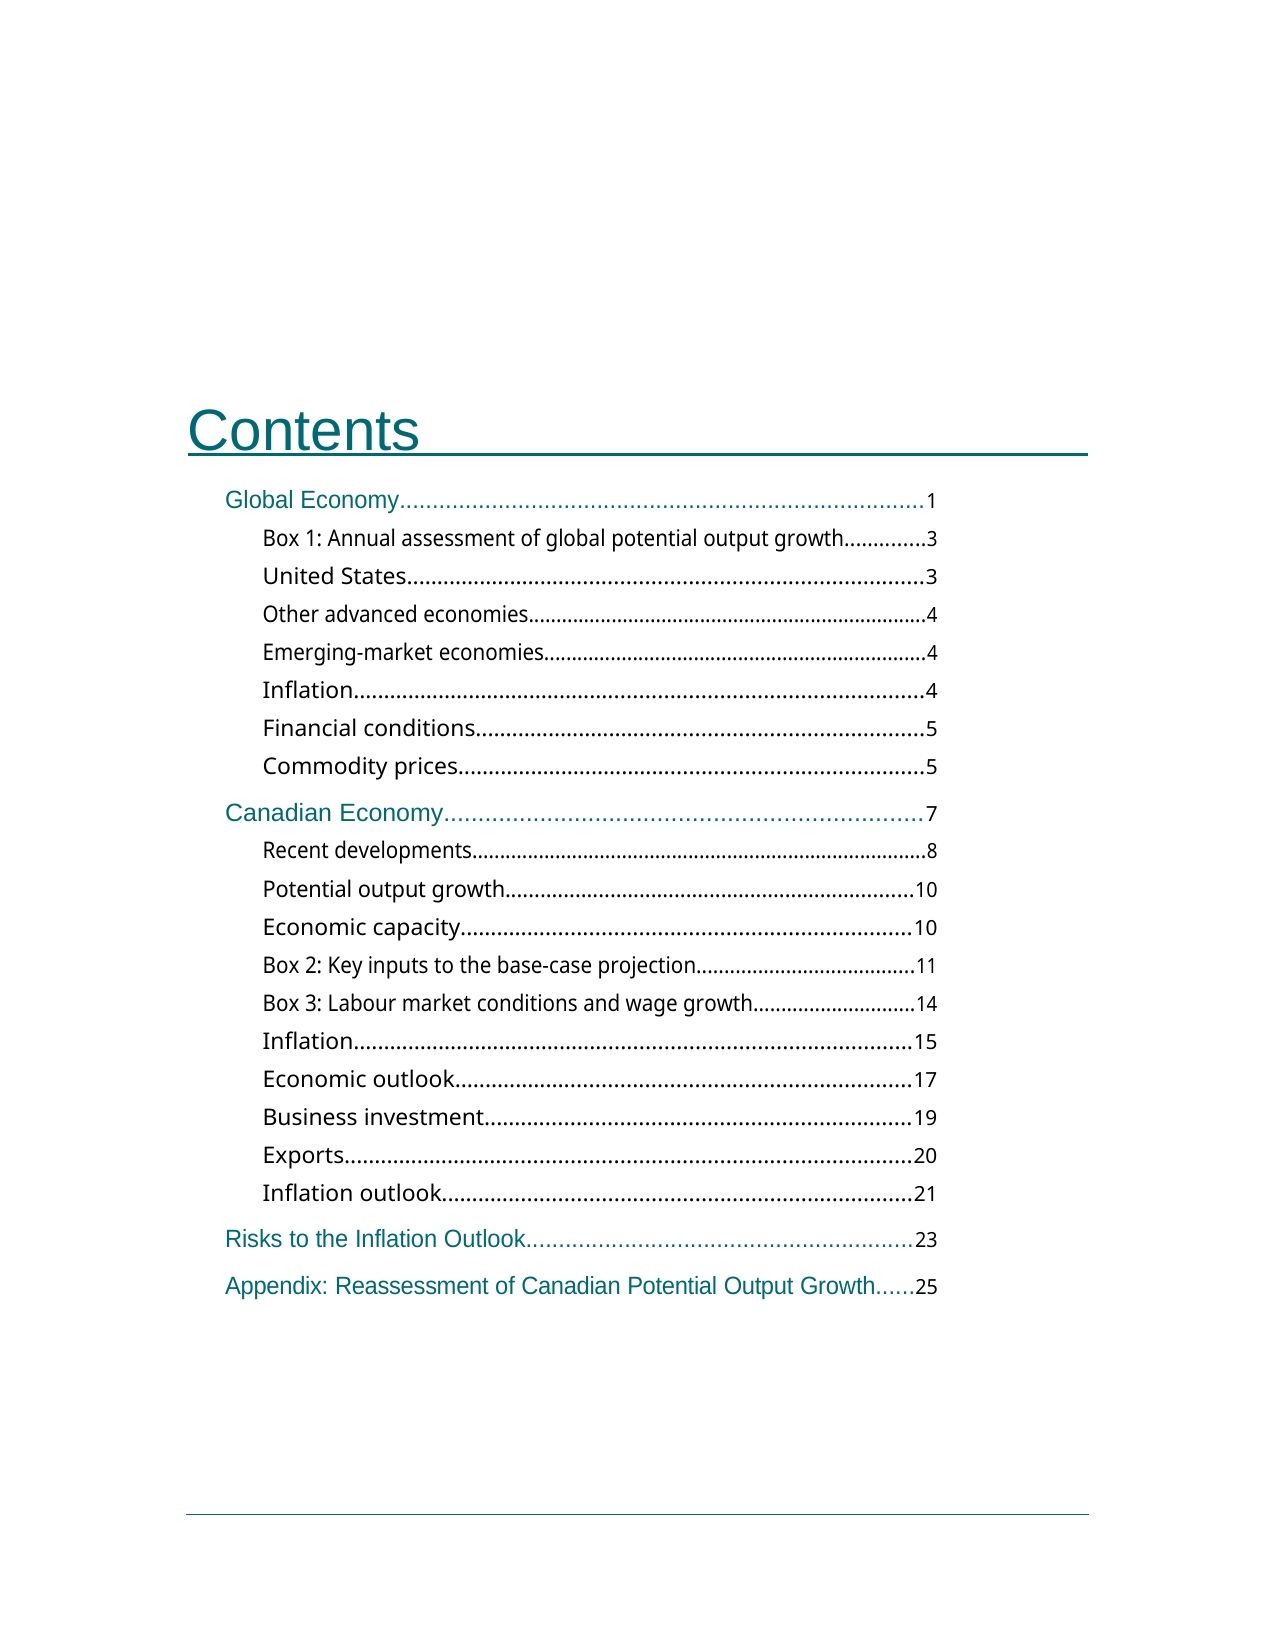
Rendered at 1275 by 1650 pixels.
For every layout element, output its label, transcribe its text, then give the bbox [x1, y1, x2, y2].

subtitle Contents [187, 395, 1204, 462]
